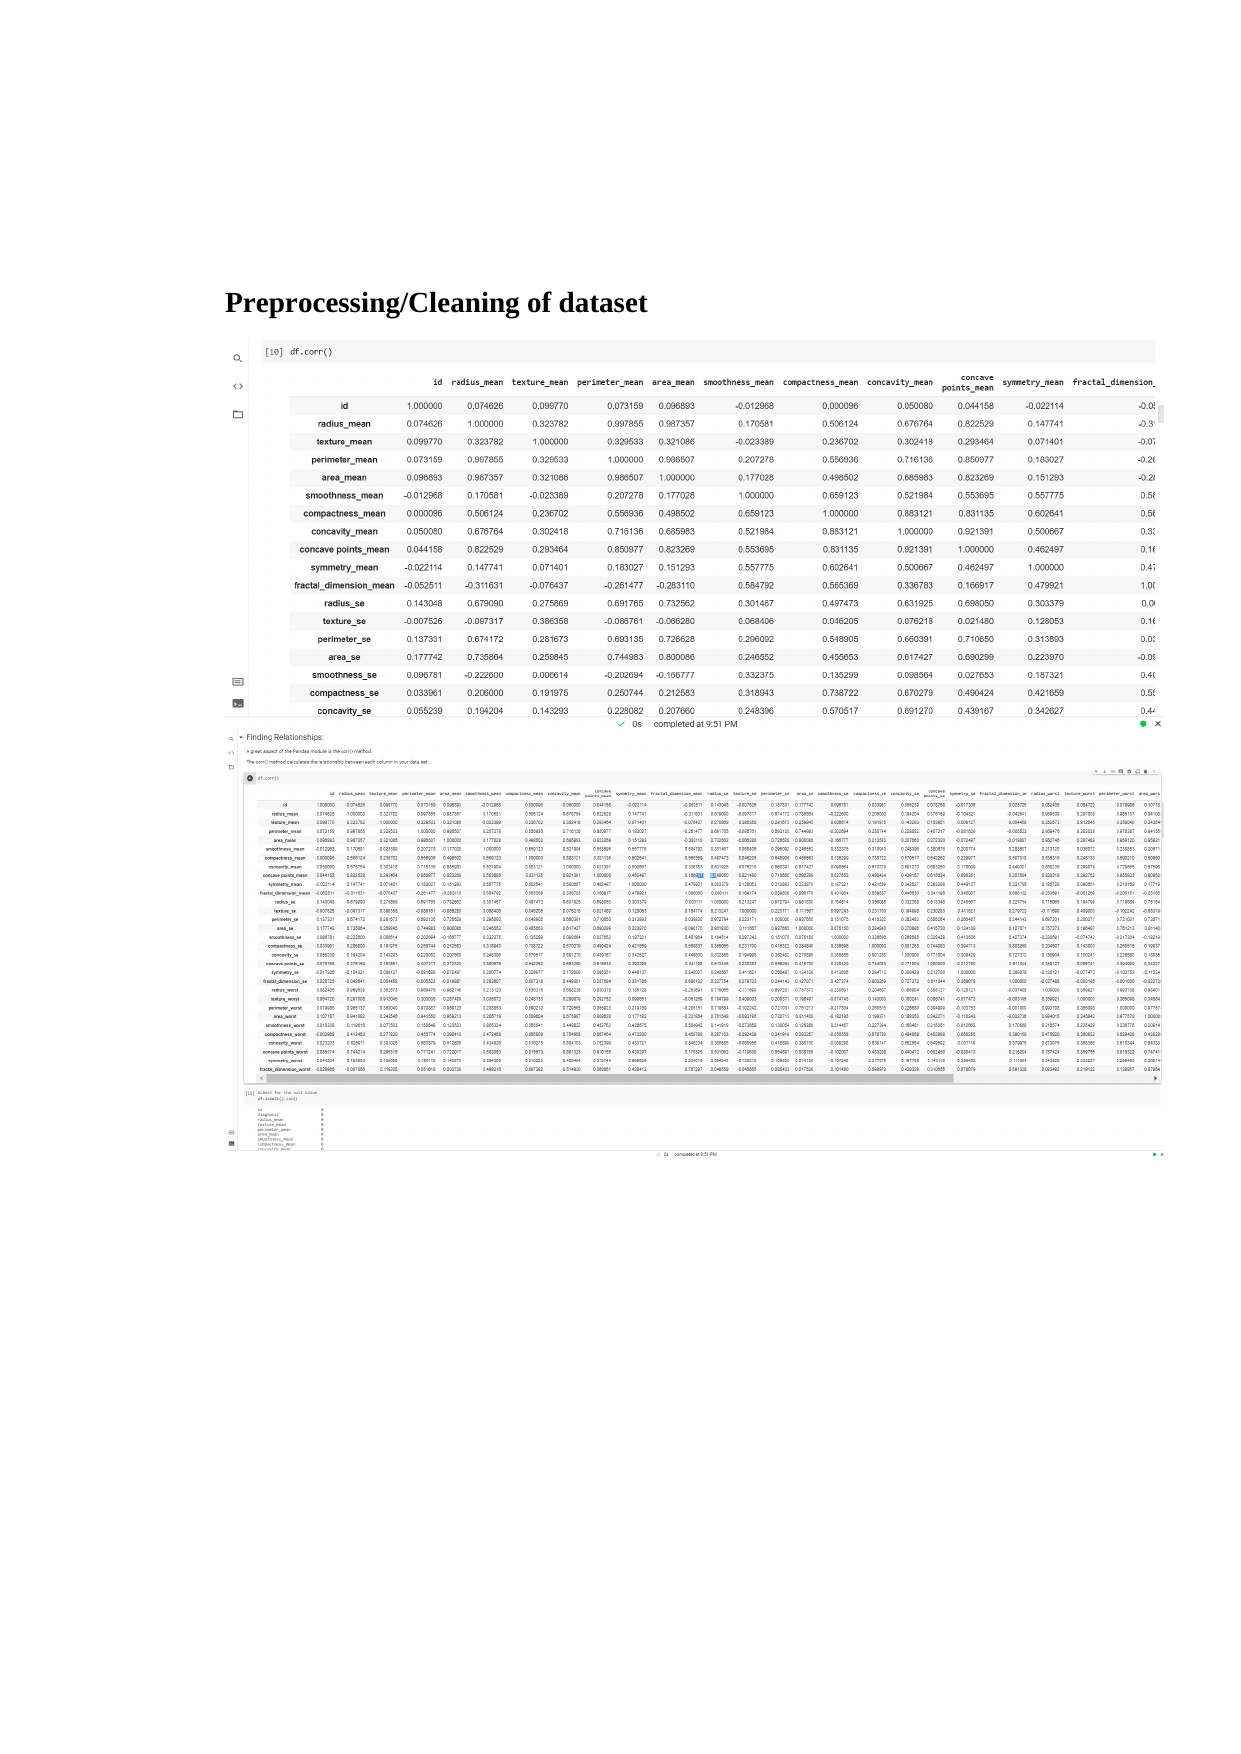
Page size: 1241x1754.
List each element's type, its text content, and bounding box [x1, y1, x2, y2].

text Preprocessing/Cleaning of dataset [225, 285, 1090, 319]
picture [225, 729, 1164, 1156]
picture [225, 338, 1164, 728]
